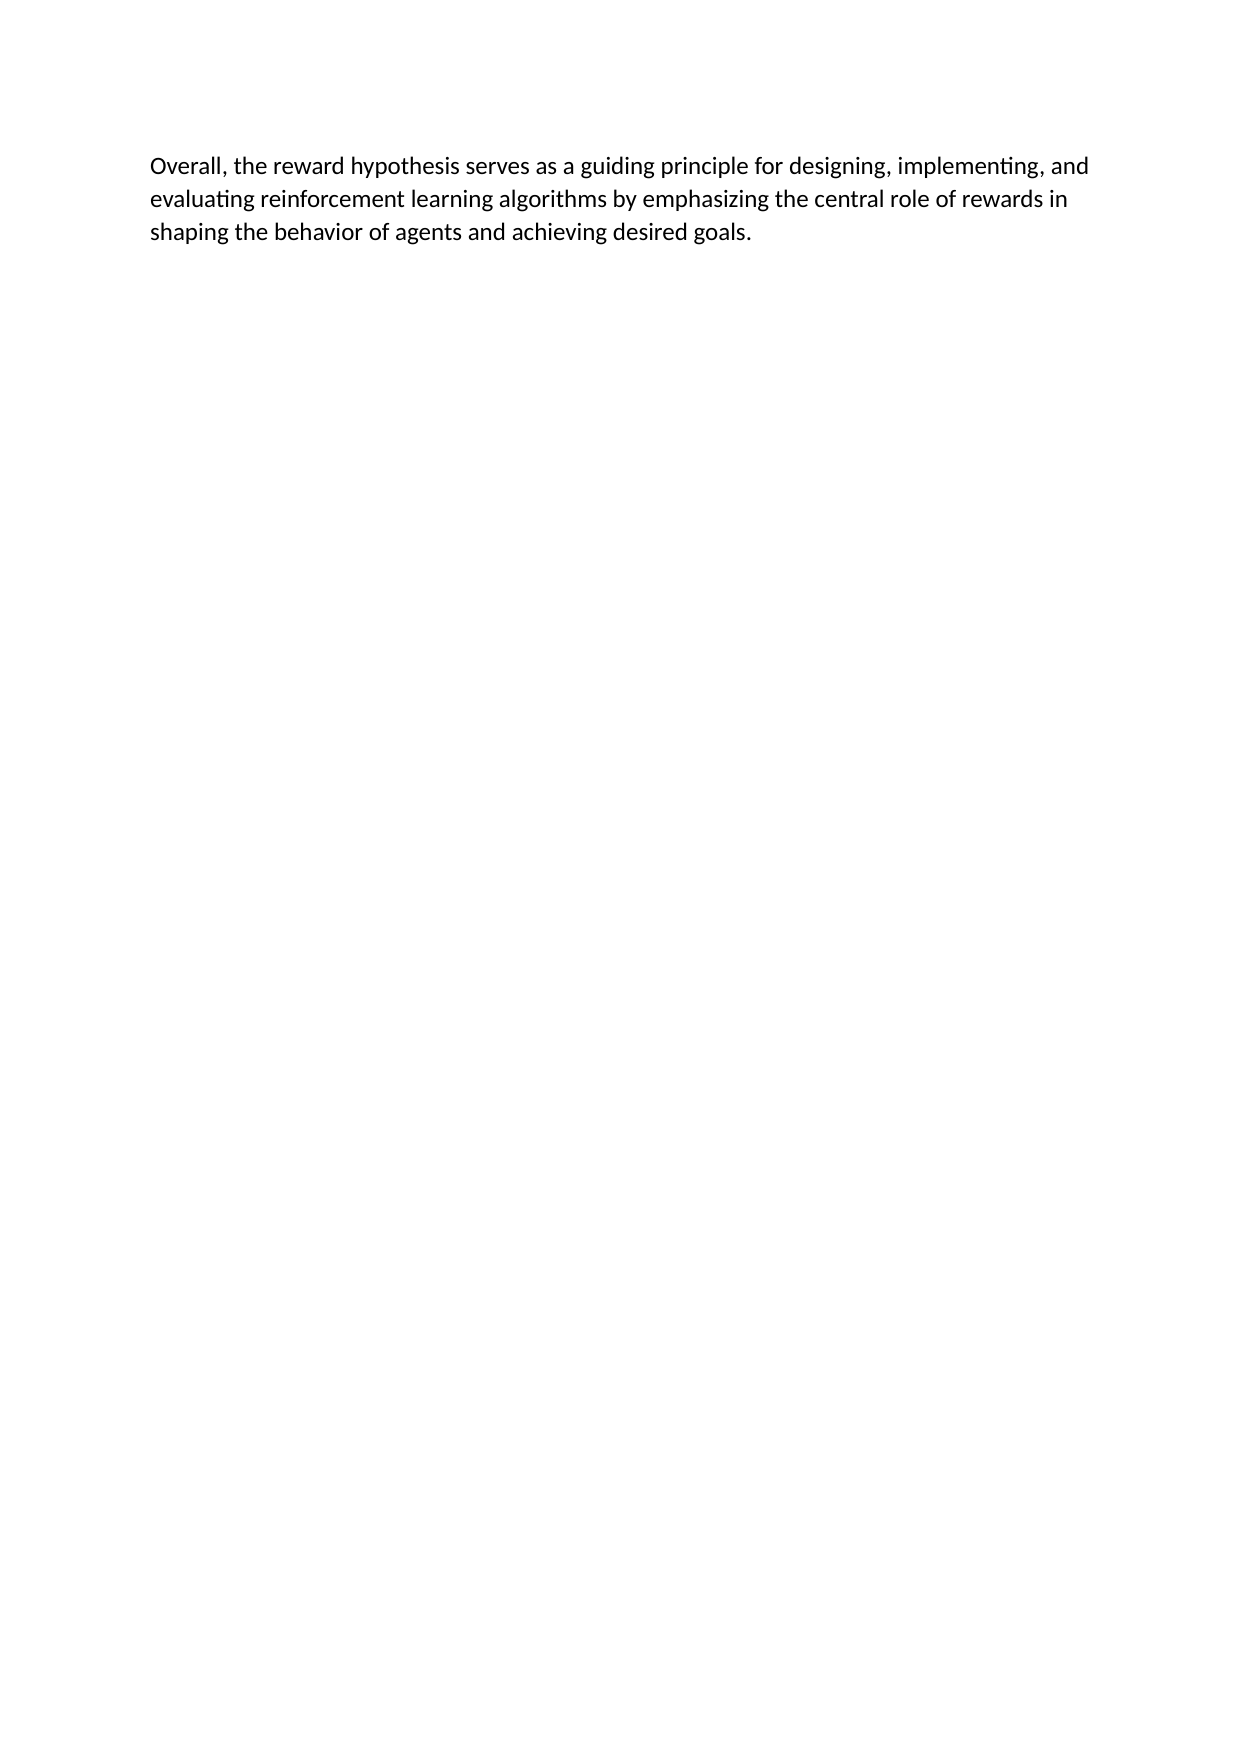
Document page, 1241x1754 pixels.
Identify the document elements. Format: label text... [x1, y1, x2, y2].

text Overall, the reward hypothesis serves as a guiding principle for designing, implementing, and evaluating reinforcement learning algorithms by emphasizing the central role of rewards in shaping the behavior of agents and achieving desired goals. [150, 150, 1090, 246]
